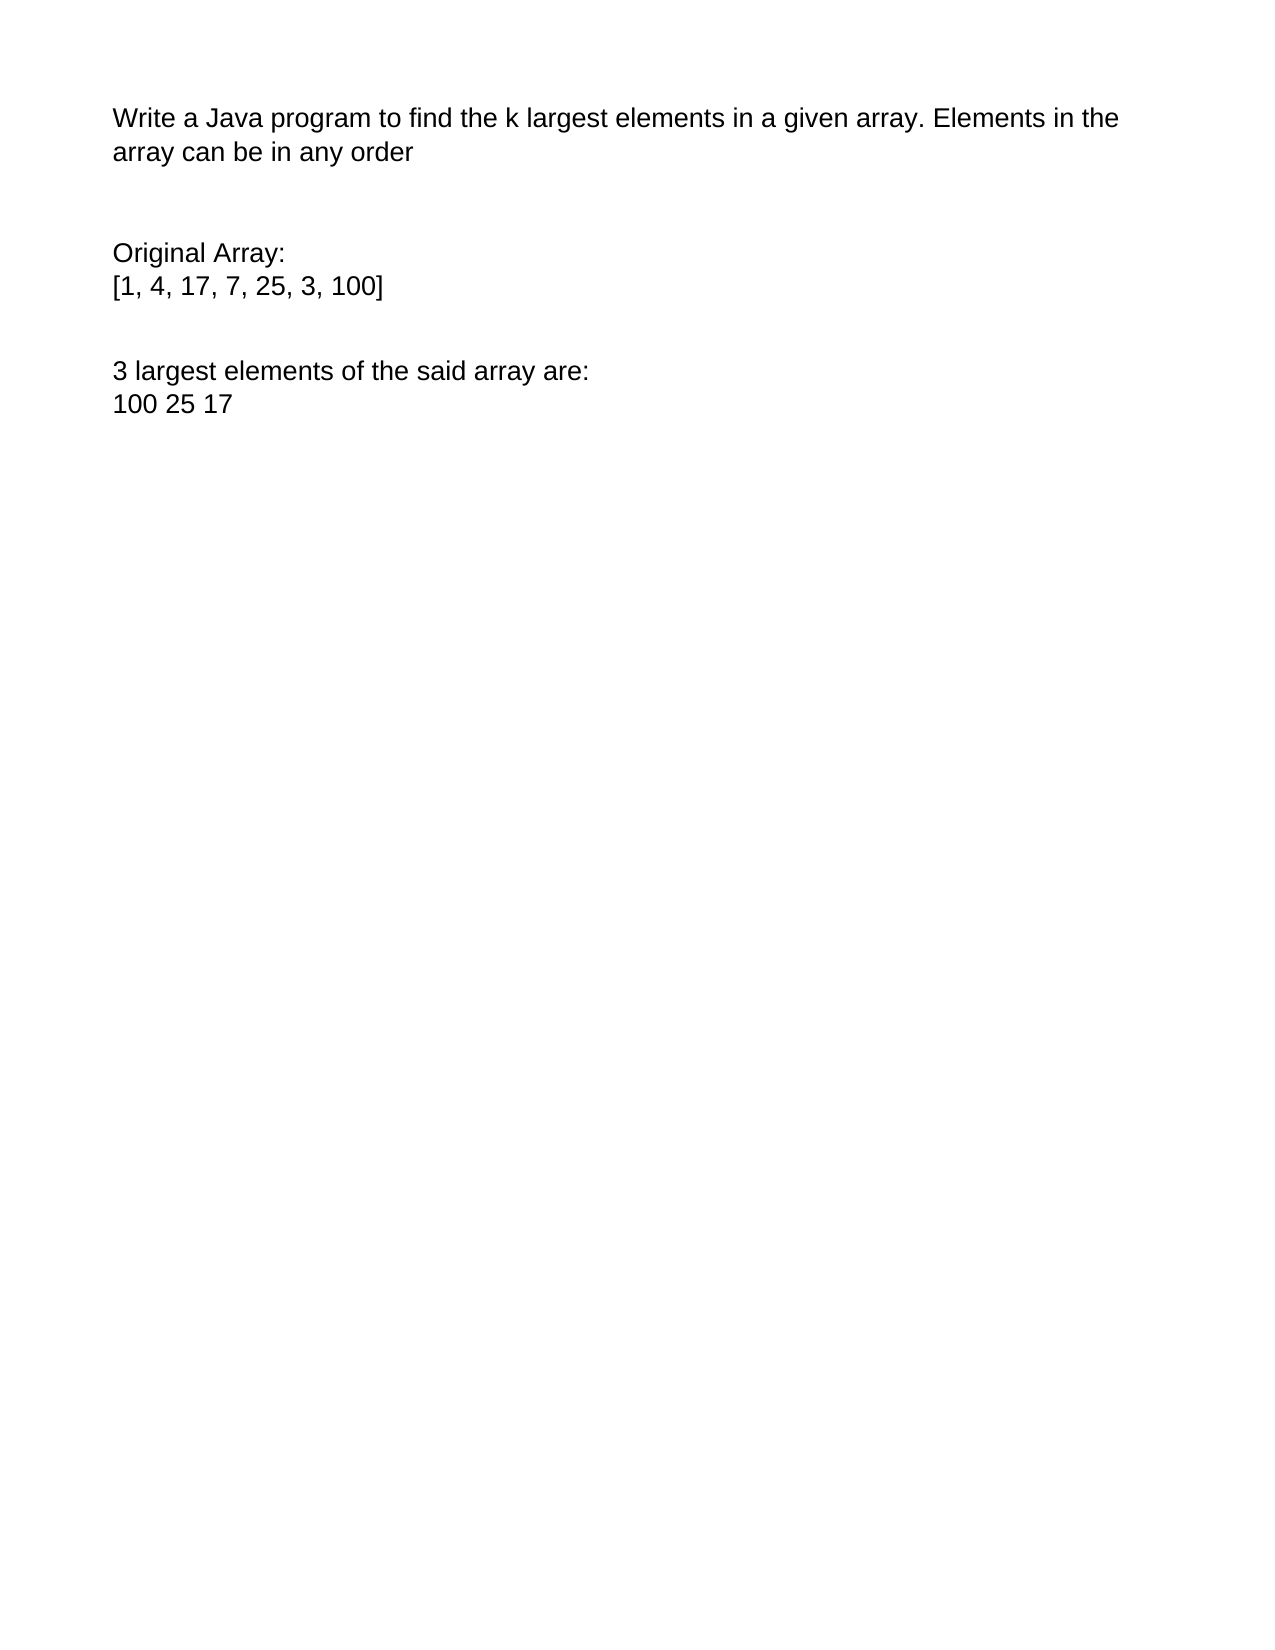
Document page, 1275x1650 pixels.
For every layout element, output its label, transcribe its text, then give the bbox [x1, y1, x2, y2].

text Original Array: [1, 4, 17, 7, 25, 3, 100] [112, 237, 1172, 302]
text Write a Java program to find the k largest elements in a given array. Elements in the array can be in any order [112, 102, 1172, 167]
text 3 largest elements of the said array are: 100 25 17 [112, 321, 1172, 419]
